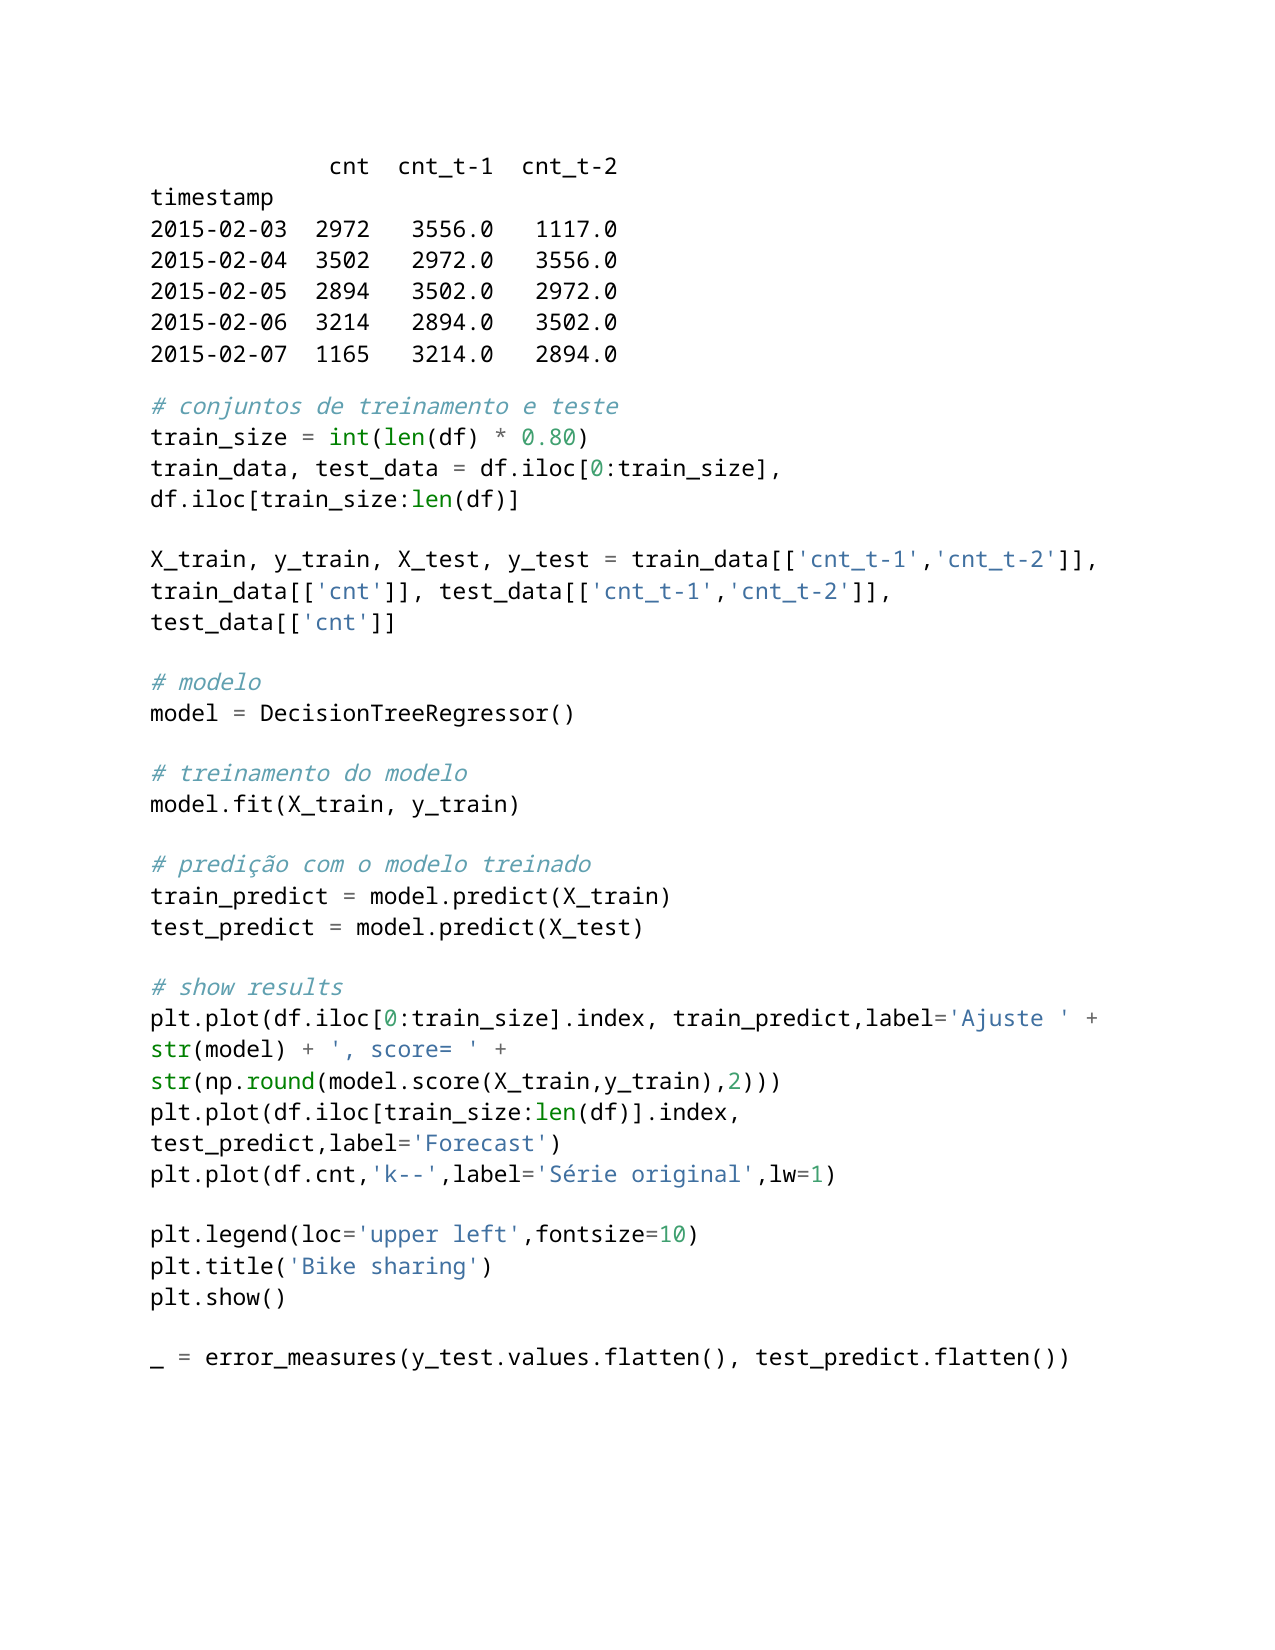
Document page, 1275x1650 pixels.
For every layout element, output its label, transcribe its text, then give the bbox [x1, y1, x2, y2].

text # conjuntos de treinamento e teste train_size = int(len(df) * 0.80) train_data, test_data = df.iloc[0:train_size], df.iloc[train_size:len(df)] X_train, y_train, X_test, y_test = train_data[['cnt_t-1','cnt_t-2']], train_data[['cnt']], test_data[['cnt_t-1','cnt_t-2']], test_data[['cnt']] # modelo model = DecisionTreeRegressor() # treinamento do modelo model.fit(X_train, y_train) # predição com o modelo treinado train_predict = model.predict(X_train) test_predict = model.predict(X_test) # show results plt.plot(df.iloc[0:train_size].index, train_predict,label='Ajuste ' + str(model) + ', score= ' + str(np.round(model.score(X_train,y_train),2))) plt.plot(df.iloc[train_size:len(df)].index, test_predict,label='Forecast') plt.plot(df.cnt,'k--',label='Série original',lw=1) plt.legend(loc='upper left',fontsize=10) plt.title('Bike sharing') plt.show() _ = error_measures(y_test.values.flatten(), test_predict.flatten()) [150, 389, 1125, 1372]
text cnt cnt_t-1 cnt_t-2 timestamp 2015-02-03 2972 3556.0 1117.0 2015-02-04 3502 2972.0 3556.0 2015-02-05 2894 3502.0 2972.0 2015-02-06 3214 2894.0 3502.0 2015-02-07 1165 3214.0 2894.0 [150, 150, 1125, 369]
